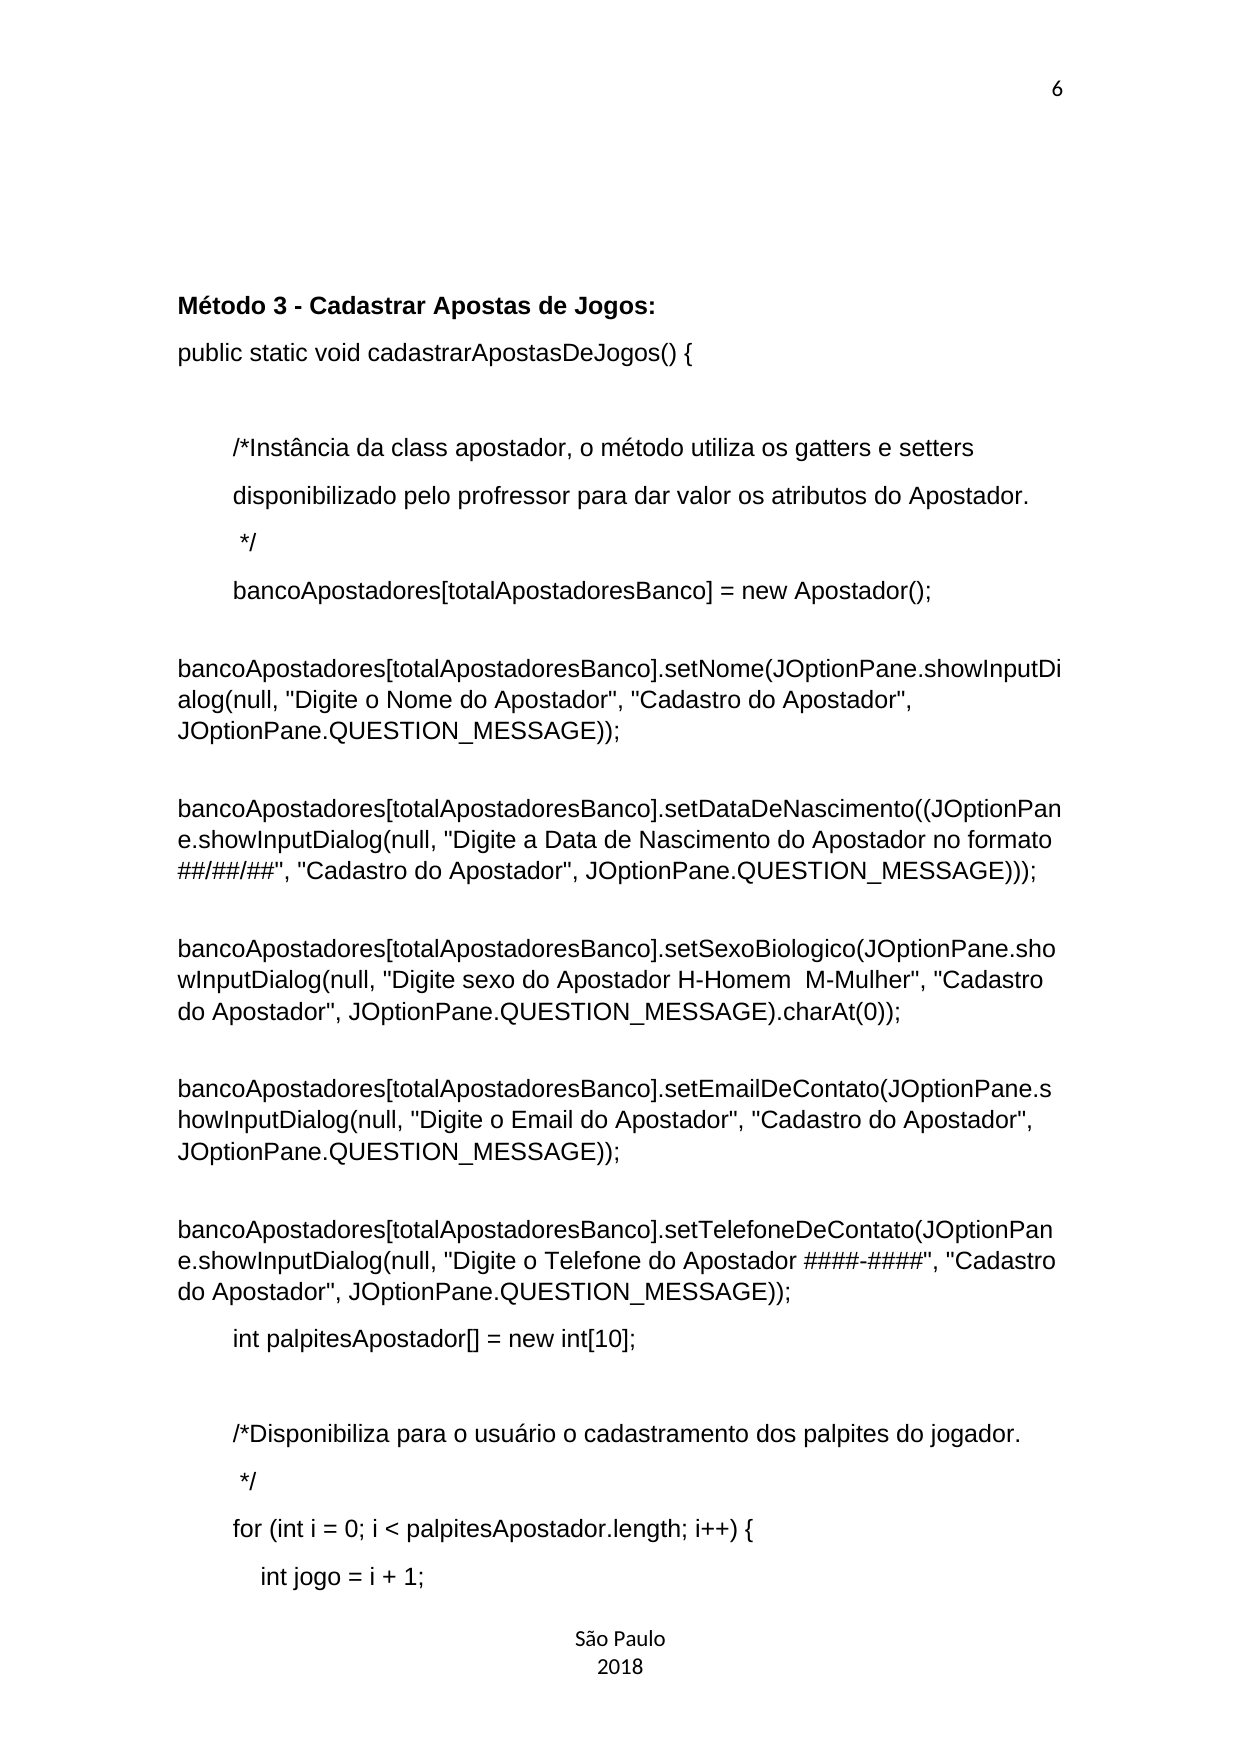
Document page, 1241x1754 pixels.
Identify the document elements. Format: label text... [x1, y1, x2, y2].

text bancoApostadores[totalApostadoresBanco].setNome(JOptionPane.showInputDialog(null, "Digite o Nome do Apostador", "Cadastro do Apostador", JOptionPane.QUESTION_MESSAGE)); [177, 624, 1063, 745]
text Método 3 - Cadastrar Apostas de Jogos: [177, 291, 1063, 319]
text int jogo = i + 1; [177, 1562, 1063, 1591]
text disponibilizado pelo profressor para dar valor os atributos do Apostador. [177, 481, 1063, 509]
text int palpitesApostador[] = new int[10]; [177, 1324, 1063, 1353]
text */ [177, 528, 1063, 557]
text bancoApostadores[totalApostadoresBanco].setTelefoneDeContato(JOptionPane.showInputDialog(null, "Digite o Telefone do Apostador ####-####", "Cadastro do Apostador", JOptionPane.QUESTION_MESSAGE)); [177, 1184, 1063, 1305]
text /*Disponibiliza para o usuário o cadastramento dos palpites do jogador. [177, 1419, 1063, 1448]
text */ [177, 1467, 1063, 1495]
text for (int i = 0; i < palpitesApostador.length; i++) { [177, 1514, 1063, 1543]
text bancoApostadores[totalApostadoresBanco].setSexoBiologico(JOptionPane.showInputDialog(null, "Digite sexo do Apostador H-Homem M-Mulher", "Cadastro do Apostador", JOptionPane.QUESTION_MESSAGE).charAt(0)); [177, 904, 1063, 1025]
text /*Instância da class apostador, o método utiliza os gatters e setters [177, 433, 1063, 462]
text public static void cadastrarApostasDeJogos() { [177, 338, 1063, 367]
text bancoApostadores[totalApostadoresBanco] = new Apostador(); [177, 576, 1063, 605]
text bancoApostadores[totalApostadoresBanco].setEmailDeContato(JOptionPane.showInputDialog(null, "Digite o Email do Apostador", "Cadastro do Apostador", JOptionPane.QUESTION_MESSAGE)); [177, 1044, 1063, 1165]
text bancoApostadores[totalApostadoresBanco].setDataDeNascimento((JOptionPane.showInputDialog(null, "Digite a Data de Nascimento do Apostador no formato ##/##/##", "Cadastro do Apostador", JOptionPane.QUESTION_MESSAGE))); [177, 764, 1063, 885]
